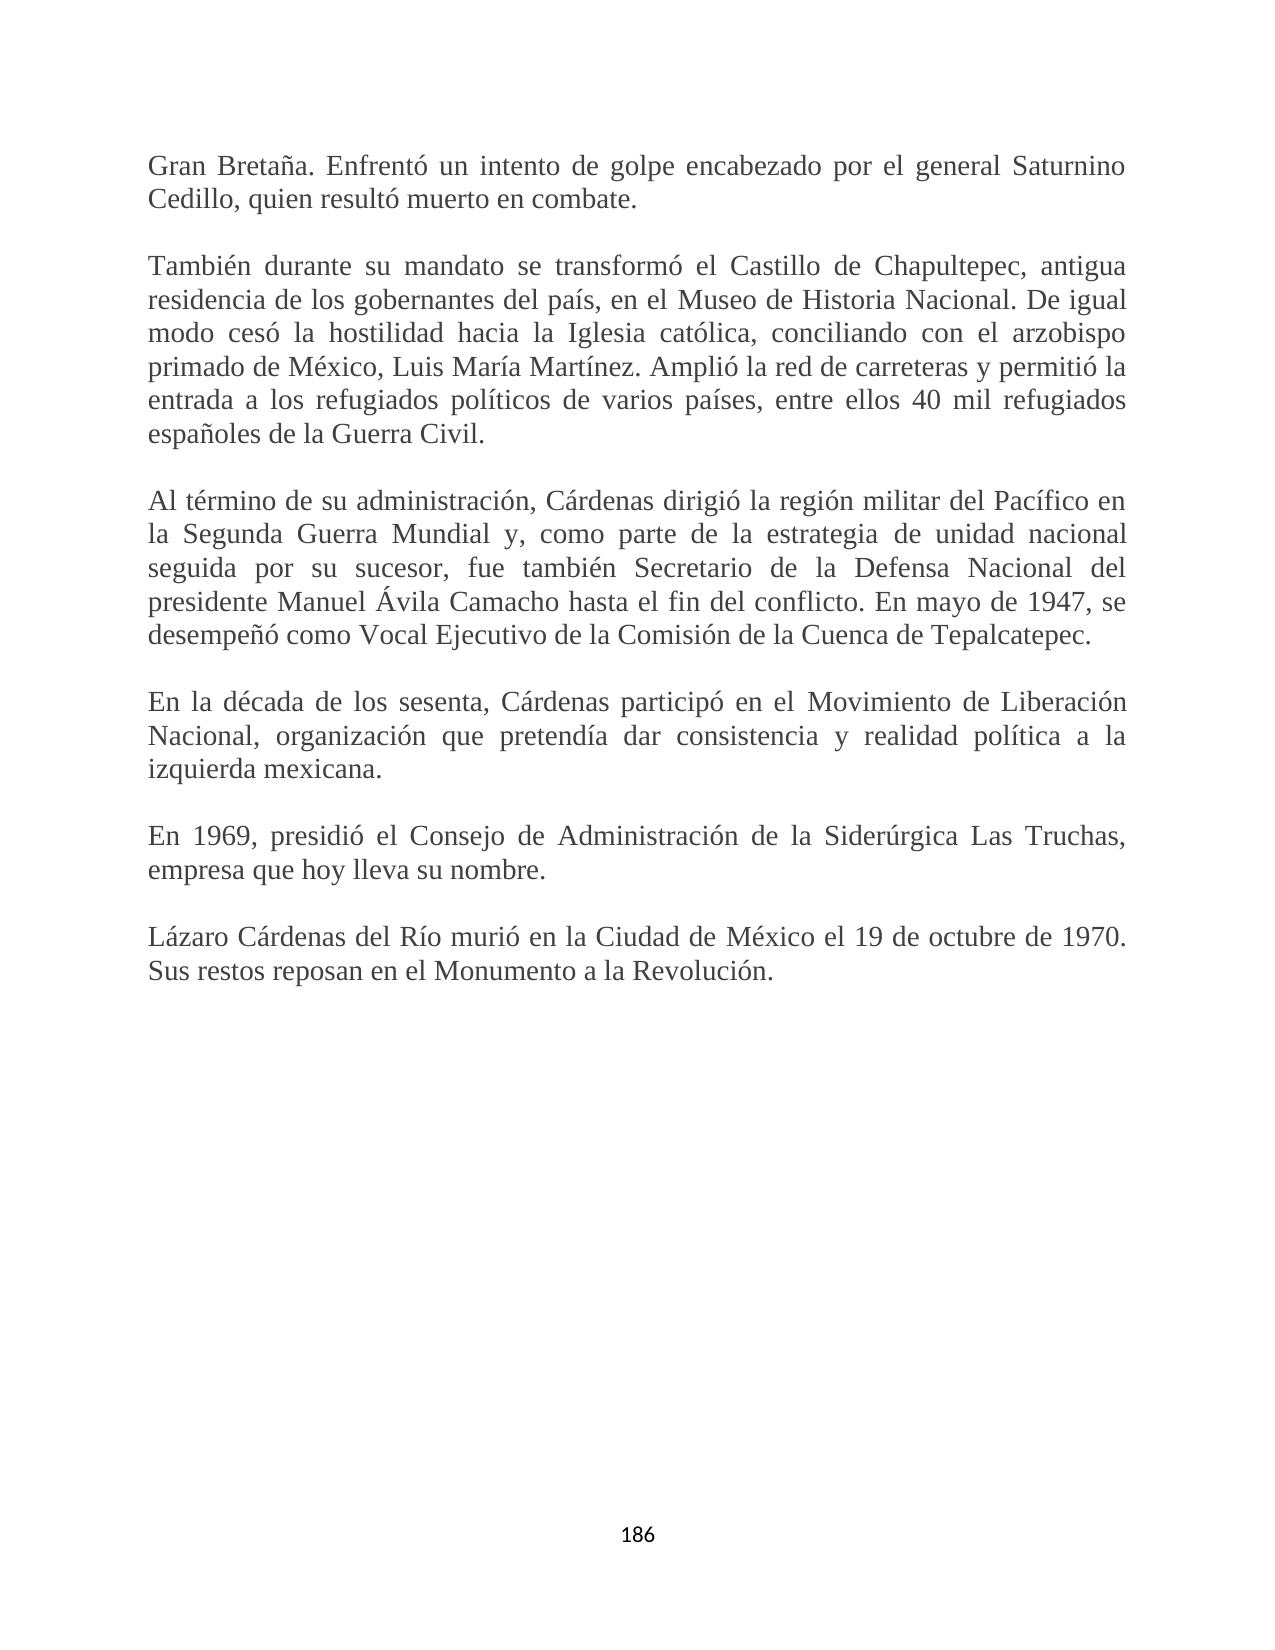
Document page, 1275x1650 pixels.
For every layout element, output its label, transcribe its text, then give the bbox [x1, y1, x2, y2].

text Lázaro Cárdenas del Río murió en la Ciudad de México el 19 de octubre de 1970. Sus restos reposan en el Monumento a la Revolución. [148, 919, 1127, 986]
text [148, 148, 1127, 215]
text También durante su mandato se transformó el Castillo de Chapultepec, antigua residencia de los gobernantes del país, en el Museo de Historia Nacional. De igual modo cesó la hostilidad hacia la Iglesia católica, conciliando con el arzobispo primado de México, Luis María Martínez. Amplió la red de carreteras y permitió la entrada a los refugiados políticos de varios países, entre ellos 40 mil refugiados españoles de la Guerra Civil. [148, 248, 1127, 449]
text En 1969, presidió el Consejo de Administración de la Siderúrgica Las Truchas, empresa que hoy lleva su nombre. [148, 818, 1127, 886]
text Al término de su administración, Cárdenas dirigió la región militar del Pacífico en la Segunda Guerra Mundial y, como parte de la estrategia de unidad nacional seguida por su sucesor, fue también Secretario de la Defensa Nacional del presidente Manuel Ávila Camacho hasta el fin del conflicto. En mayo de 1947, se desempeñó como Vocal Ejecutivo de la Comisión de la Cuenca de Tepalcatepec. [148, 483, 1127, 651]
text En la década de los sesenta, Cárdenas participó en el Movimiento de Liberación Nacional, organización que pretendía dar consistencia y realidad política a la izquierda mexicana. [148, 684, 1127, 785]
